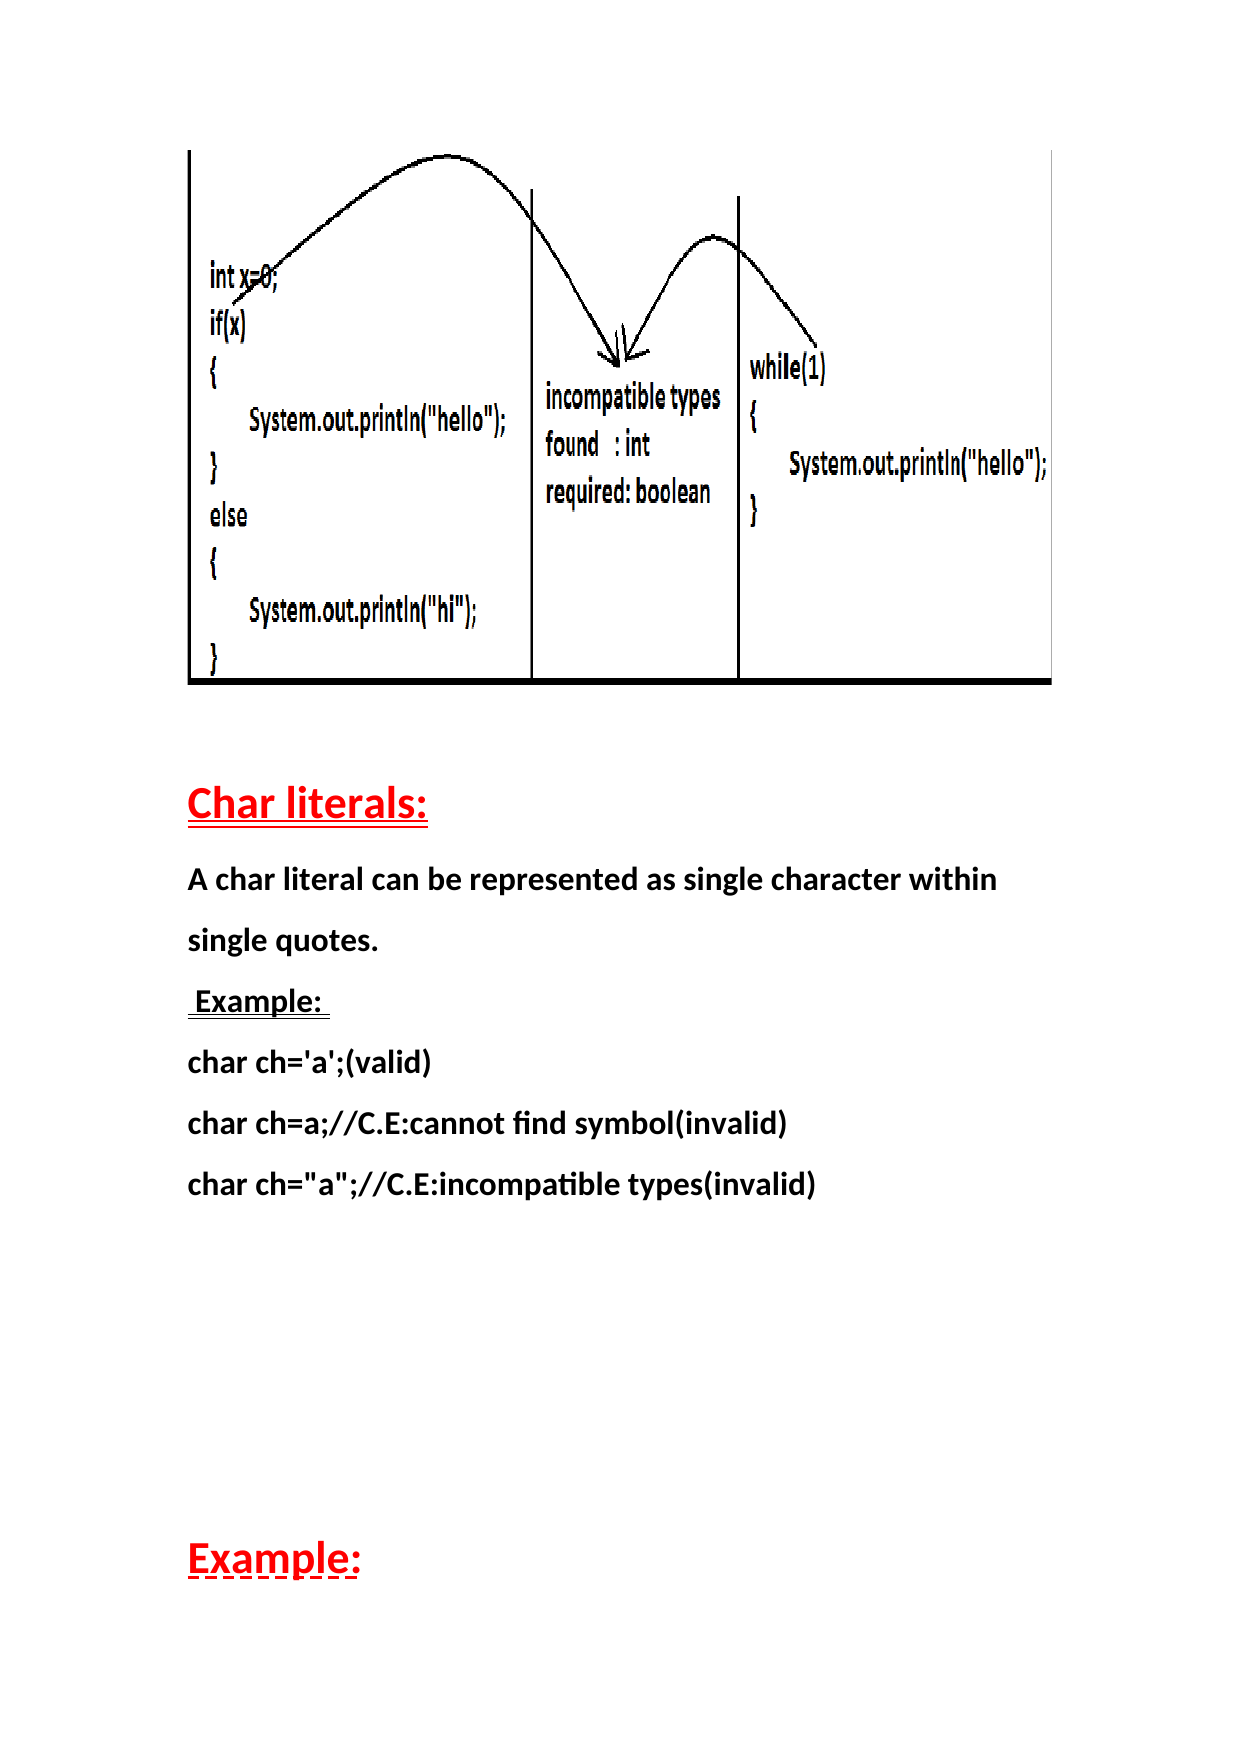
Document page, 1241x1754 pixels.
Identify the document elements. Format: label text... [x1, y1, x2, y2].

text Example: [187, 1529, 1053, 1585]
text char ch='a';(valid) [187, 1041, 1053, 1081]
text Char literals: [187, 774, 1053, 829]
text char ch=a;//C.E:cannot find symbol(invalid) [187, 1102, 1053, 1142]
list Example: [187, 980, 1053, 1020]
list A char literal can be represented as single character within single quotes. [187, 858, 1053, 959]
picture [187, 150, 1052, 685]
text char ch="a";//C.E:incompatible types(invalid) [187, 1163, 1053, 1203]
